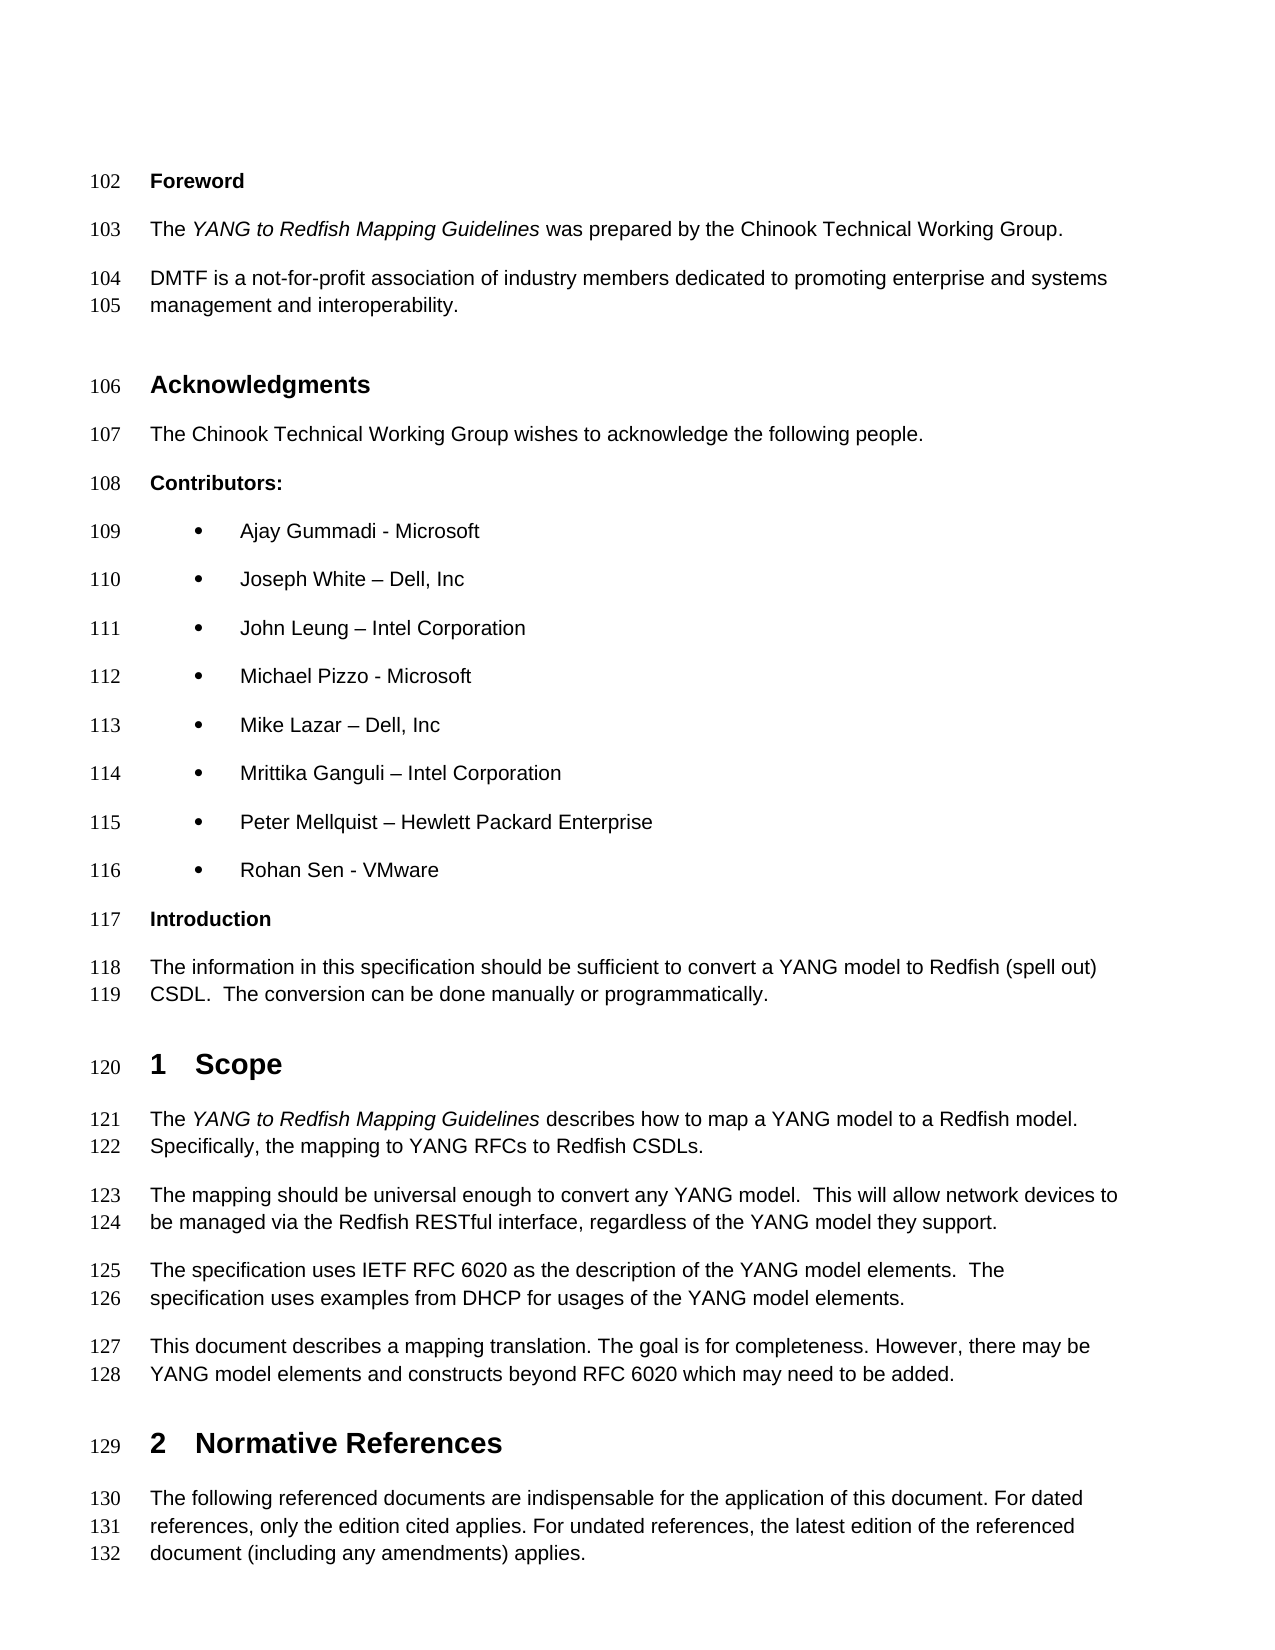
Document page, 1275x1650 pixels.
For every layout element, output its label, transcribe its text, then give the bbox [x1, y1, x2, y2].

text The YANG to Redfish Mapping Guidelines describes how to map a YANG model to a Redfish model. Specifically, the mapping to YANG RFCs to Redfish CSDLs. [150, 1107, 1125, 1158]
text DMTF is a not-for-profit association of industry members dedicated to promoting enterprise and systems management and interoperability. [150, 265, 1125, 317]
list Michael Pizzo - Microsoft [195, 664, 1125, 688]
text Foreword [150, 169, 1125, 193]
text The YANG to Redfish Mapping Guidelines was prepared by the Chinook Technical Working Group. [150, 217, 1125, 241]
text Acknowledgments [150, 370, 1125, 399]
text The specification uses IETF RFC 6020 as the description of the YANG model elements. The specification uses examples from DHCP for usages of the YANG model elements. [150, 1258, 1125, 1310]
list Mike Lazar – Dell, Inc [195, 713, 1125, 737]
text The mapping should be universal enough to convert any YANG model. This will allow network devices to be managed via the Redfish RESTful interface, regardless of the YANG model they support. [150, 1182, 1125, 1234]
list Rohan Sen - VMware [195, 858, 1125, 882]
text The following referenced documents are indispensable for the application of this document. For dated references, only the edition cited applies. For undated references, the latest edition of the referenced document (including any amendments) applies. [150, 1486, 1125, 1565]
list Joseph White – Dell, Inc [195, 567, 1125, 591]
list Ajay Gummadi - Microsoft [195, 519, 1125, 543]
text The information in this specification should be sufficient to convert a YANG model to Redfish (spell out) CSDL. The conversion can be done manually or programmatically. [150, 955, 1125, 1006]
subtitle Normative References [150, 1427, 1125, 1460]
text Contributors: [150, 471, 1125, 494]
text Introduction [150, 906, 1125, 930]
text The Chinook Technical Working Group wishes to acknowledge the following people. [150, 422, 1125, 446]
list John Leung – Intel Corporation [195, 616, 1125, 640]
text This document describes a mapping translation. The goal is for completeness. However, there may be YANG model elements and constructs beyond RFC 6020 which may need to be added. [150, 1334, 1125, 1386]
list Mrittika Ganguli – Intel Corporation [195, 761, 1125, 785]
list Peter Mellquist – Hewlett Packard Enterprise [195, 809, 1125, 833]
subtitle Scope [150, 1047, 1125, 1081]
